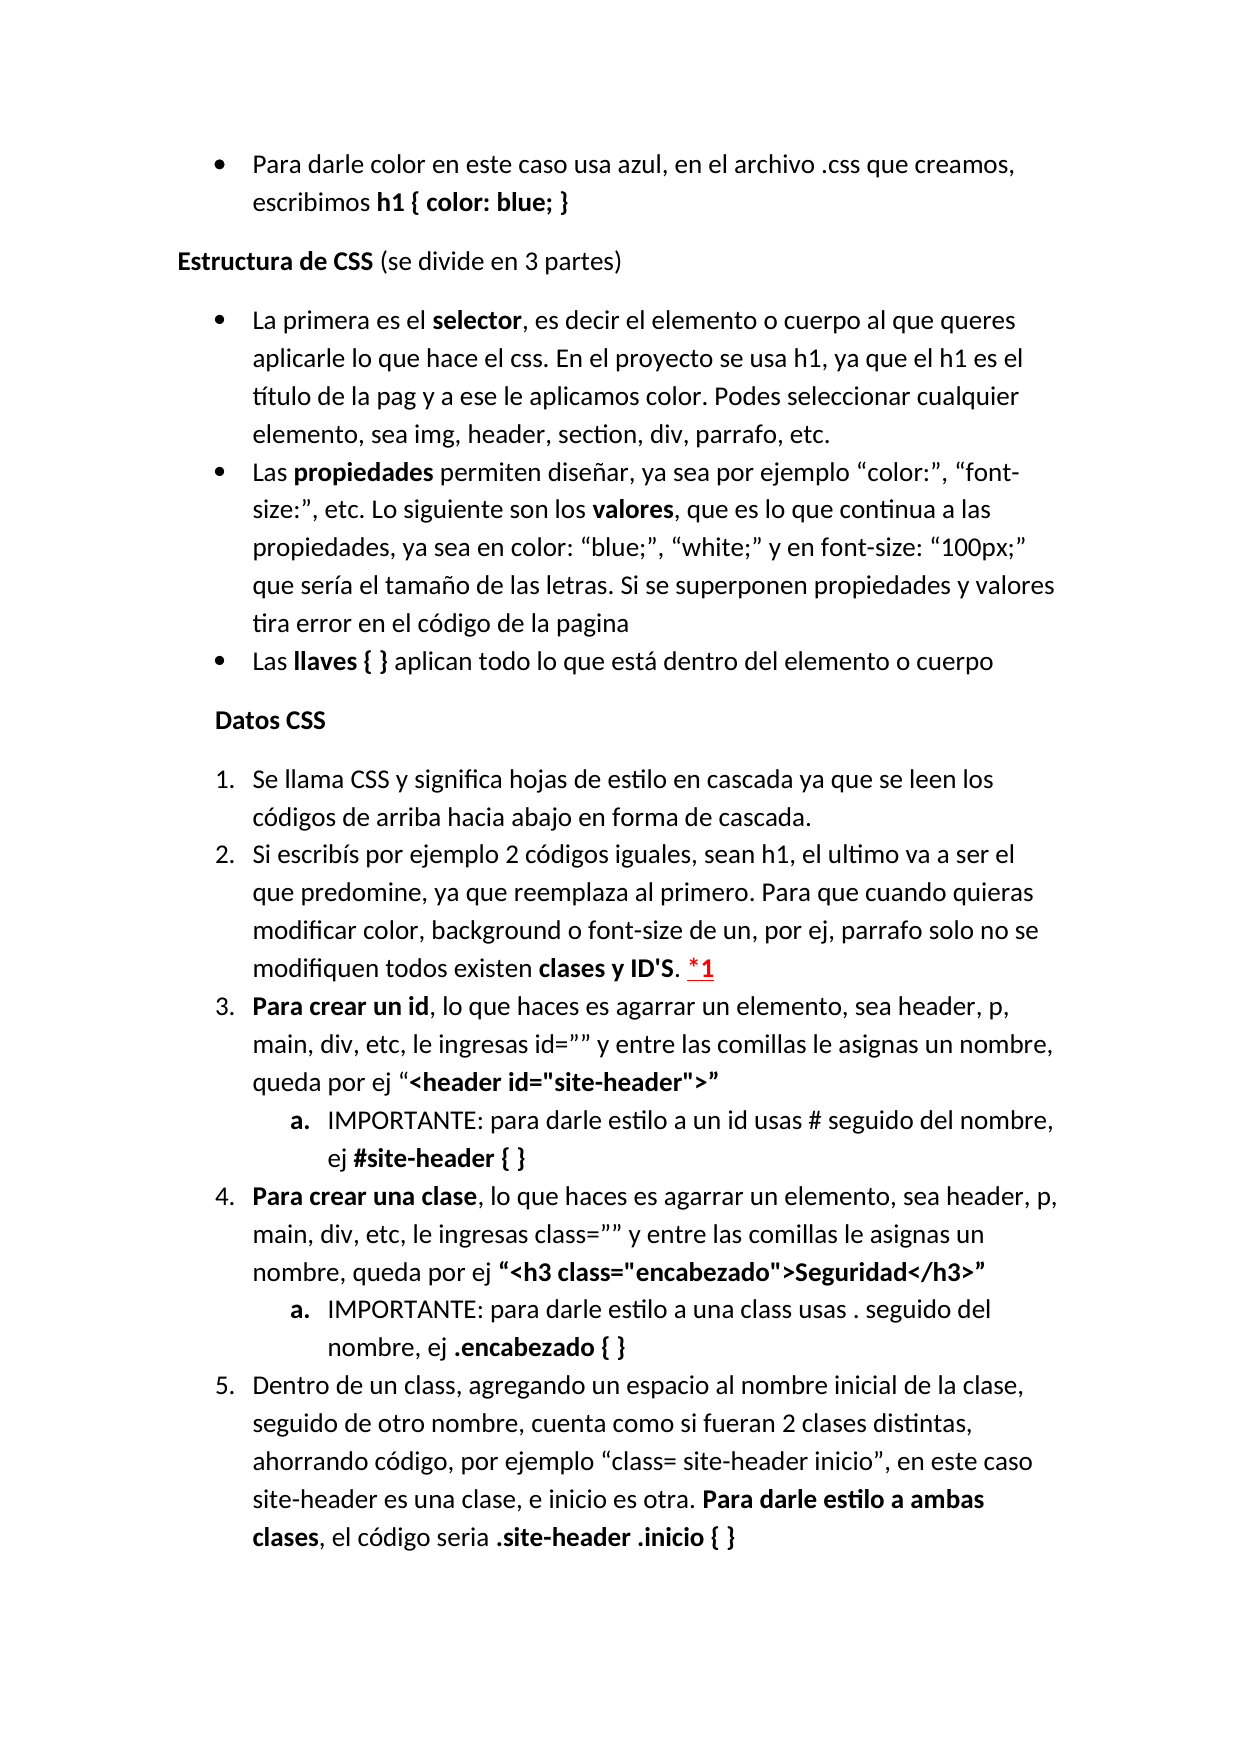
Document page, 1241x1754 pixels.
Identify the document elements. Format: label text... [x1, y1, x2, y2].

list Para crear un id, lo que haces es agarrar un elemento, sea header, p, main, div, etc, le ingresas id=”” y entre las comillas le asignas un nombre, queda por ej “<header id="site-header">” [215, 989, 1063, 1098]
list IMPORTANTE: para darle estilo a un id usas # seguido del nombre, ej #site-header { } [290, 1103, 1063, 1174]
list Se llama CSS y significa hojas de estilo en cascada ya que se leen los códigos de arriba hacia abajo en forma de cascada. [215, 762, 1063, 833]
list IMPORTANTE: para darle estilo a una class usas . seguido del nombre, ej .encabezado { } [290, 1293, 1063, 1363]
list La primera es el selector, es decir el elemento o cuerpo al que queres aplicarle lo que hace el css. En el proyecto se usa h1, ya que el h1 es el título de la pag y a ese le aplicamos color. Podes seleccionar cualquier elemento, sea img, header, section, div, parrafo, etc. [215, 303, 1063, 450]
list Las propiedades permiten diseñar, ya sea por ejemplo “color:”, “font-size:”, etc. Lo siguiente son los valores, que es lo que continua a las propiedades, ya sea en color: “blue;”, “white;” y en font-size: “100px;” que sería el tamaño de las letras. Si se superponen propiedades y valores tira error en el código de la pagina [215, 455, 1063, 639]
list Las llaves { } aplican todo lo que está dentro del elemento o cuerpo [215, 644, 1063, 677]
text Datos CSS [215, 703, 1063, 736]
list Si escribís por ejemplo 2 códigos iguales, sean h1, el ultimo va a ser el que predomine, ya que reemplaza al primero. Para que cuando quieras modificar color, background o font-size de un, por ej, parrafo solo no se modifiquen todos existen clases y ID'S. *1 [215, 838, 1063, 984]
list Para crear una clase, lo que haces es agarrar un elemento, sea header, p, main, div, etc, le ingresas class=”” y entre las comillas le asignas un nombre, queda por ej “<h3 class="encabezado">Seguridad</h3>” [215, 1179, 1063, 1288]
text Estructura de CSS (se divide en 3 partes) [177, 244, 1063, 277]
list Para darle color en este caso usa azul, en el archivo .css que creamos, escribimos h1 { color: blue; } [215, 148, 1063, 218]
list Dentro de un class, agregando un espacio al nombre inicial de la clase, seguido de otro nombre, cuenta como si fueran 2 clases distintas, ahorrando código, por ejemplo “class= site-header inicio”, en este caso site-header es una clase, e inicio es otra. Para darle estilo a ambas clases, el código seria .site-header .inicio { } [215, 1368, 1063, 1553]
